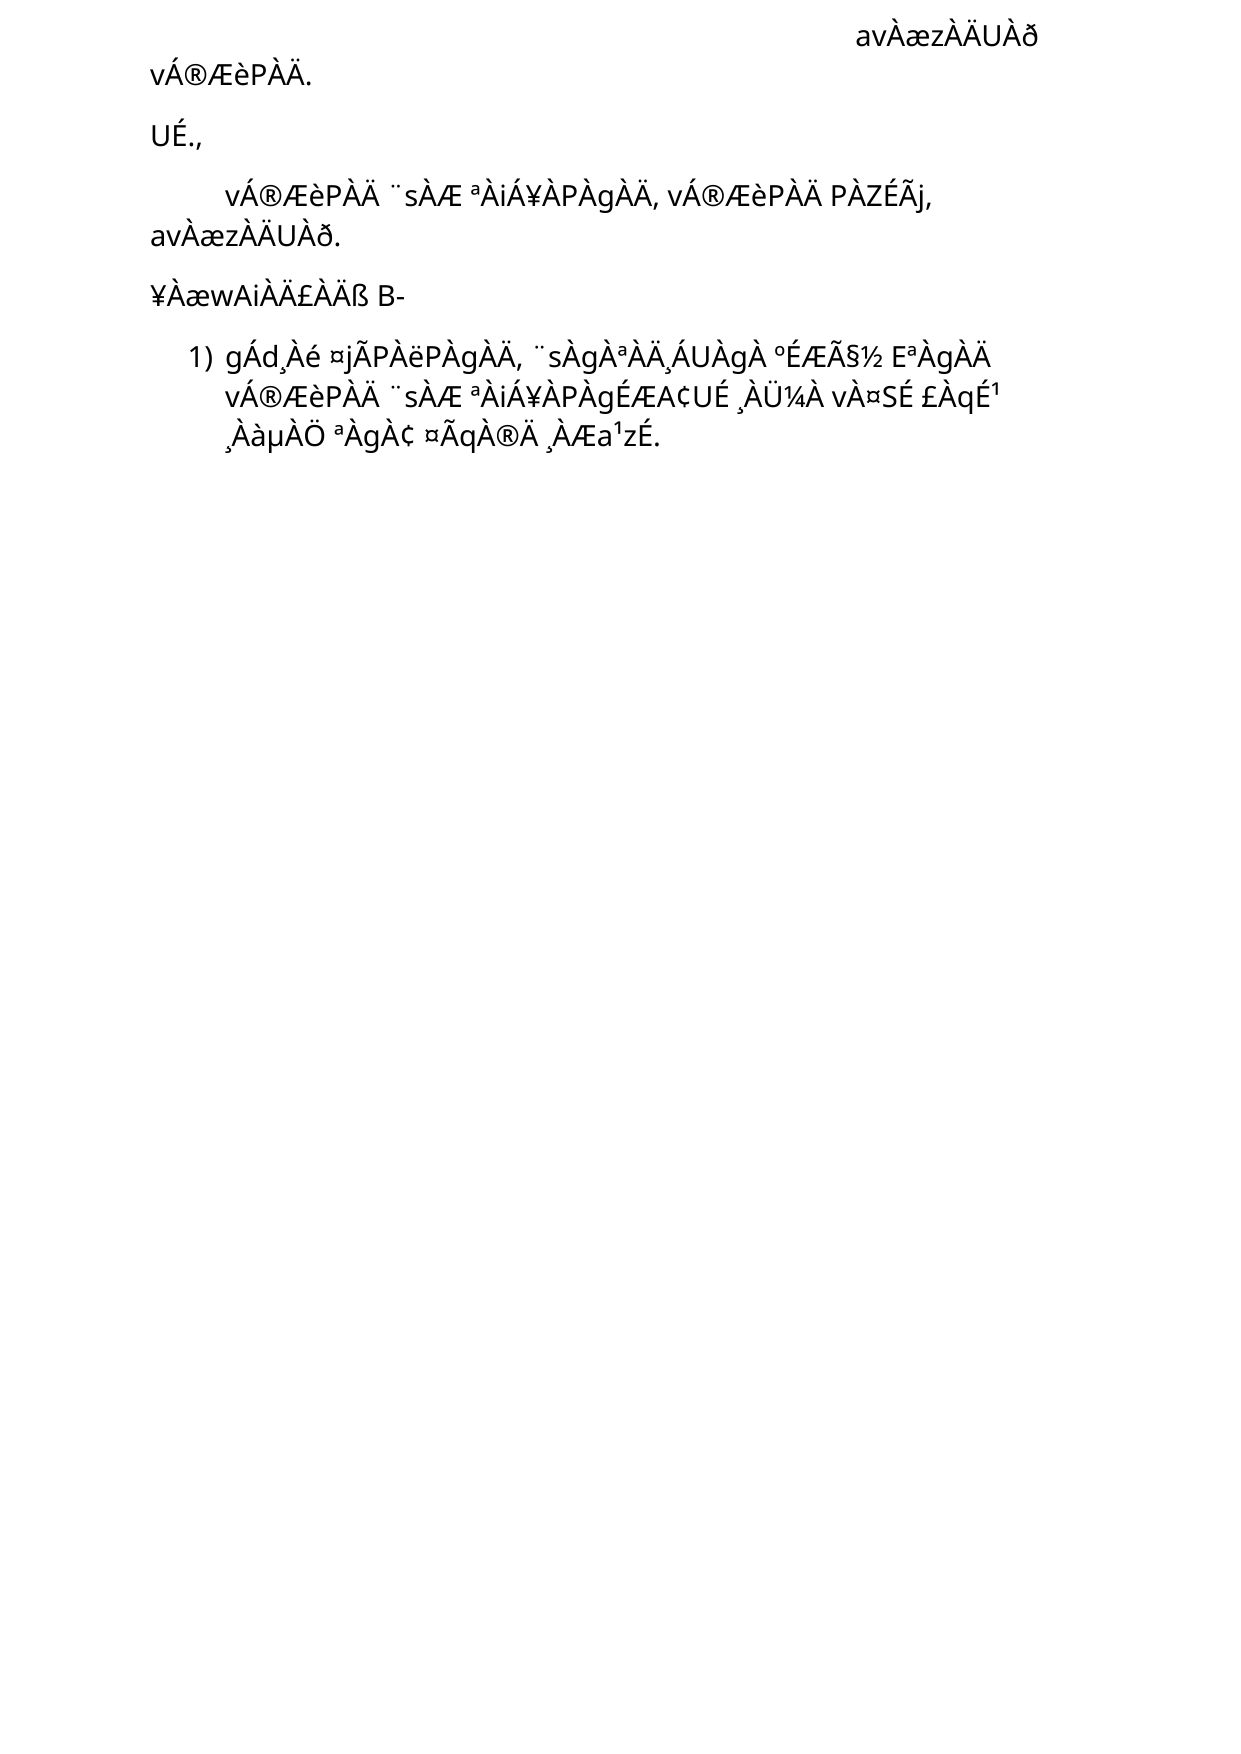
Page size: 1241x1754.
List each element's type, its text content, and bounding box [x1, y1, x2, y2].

text avÀæzÀÄUÀð vÁ®ÆèPÀÄ. [150, 15, 1090, 94]
text UÉ., [150, 115, 1090, 155]
text ¥ÀæwAiÀÄ£ÀÄß B- [150, 276, 1090, 315]
list gÁd¸Àé ¤jÃPÀëPÀgÀÄ, ¨sÀgÀªÀÄ¸ÁUÀgÀ ºÉÆÃ§½ EªÀgÀÄ vÁ®ÆèPÀÄ ¨sÀÆ ªÀiÁ¥ÀPÀgÉÆA¢UÉ ¸ÀÜ¼À vÀ¤SÉ £ÀqÉ¹ ¸ÀàµÀÖ ªÀgÀ¢ ¤ÃqÀ®Ä ¸ÀÆa¹zÉ. [187, 336, 1090, 455]
text vÁ®ÆèPÀÄ ¨sÀÆ ªÀiÁ¥ÀPÀgÀÄ, vÁ®ÆèPÀÄ PÀZÉÃj, avÀæzÀÄUÀð. [150, 176, 1090, 255]
